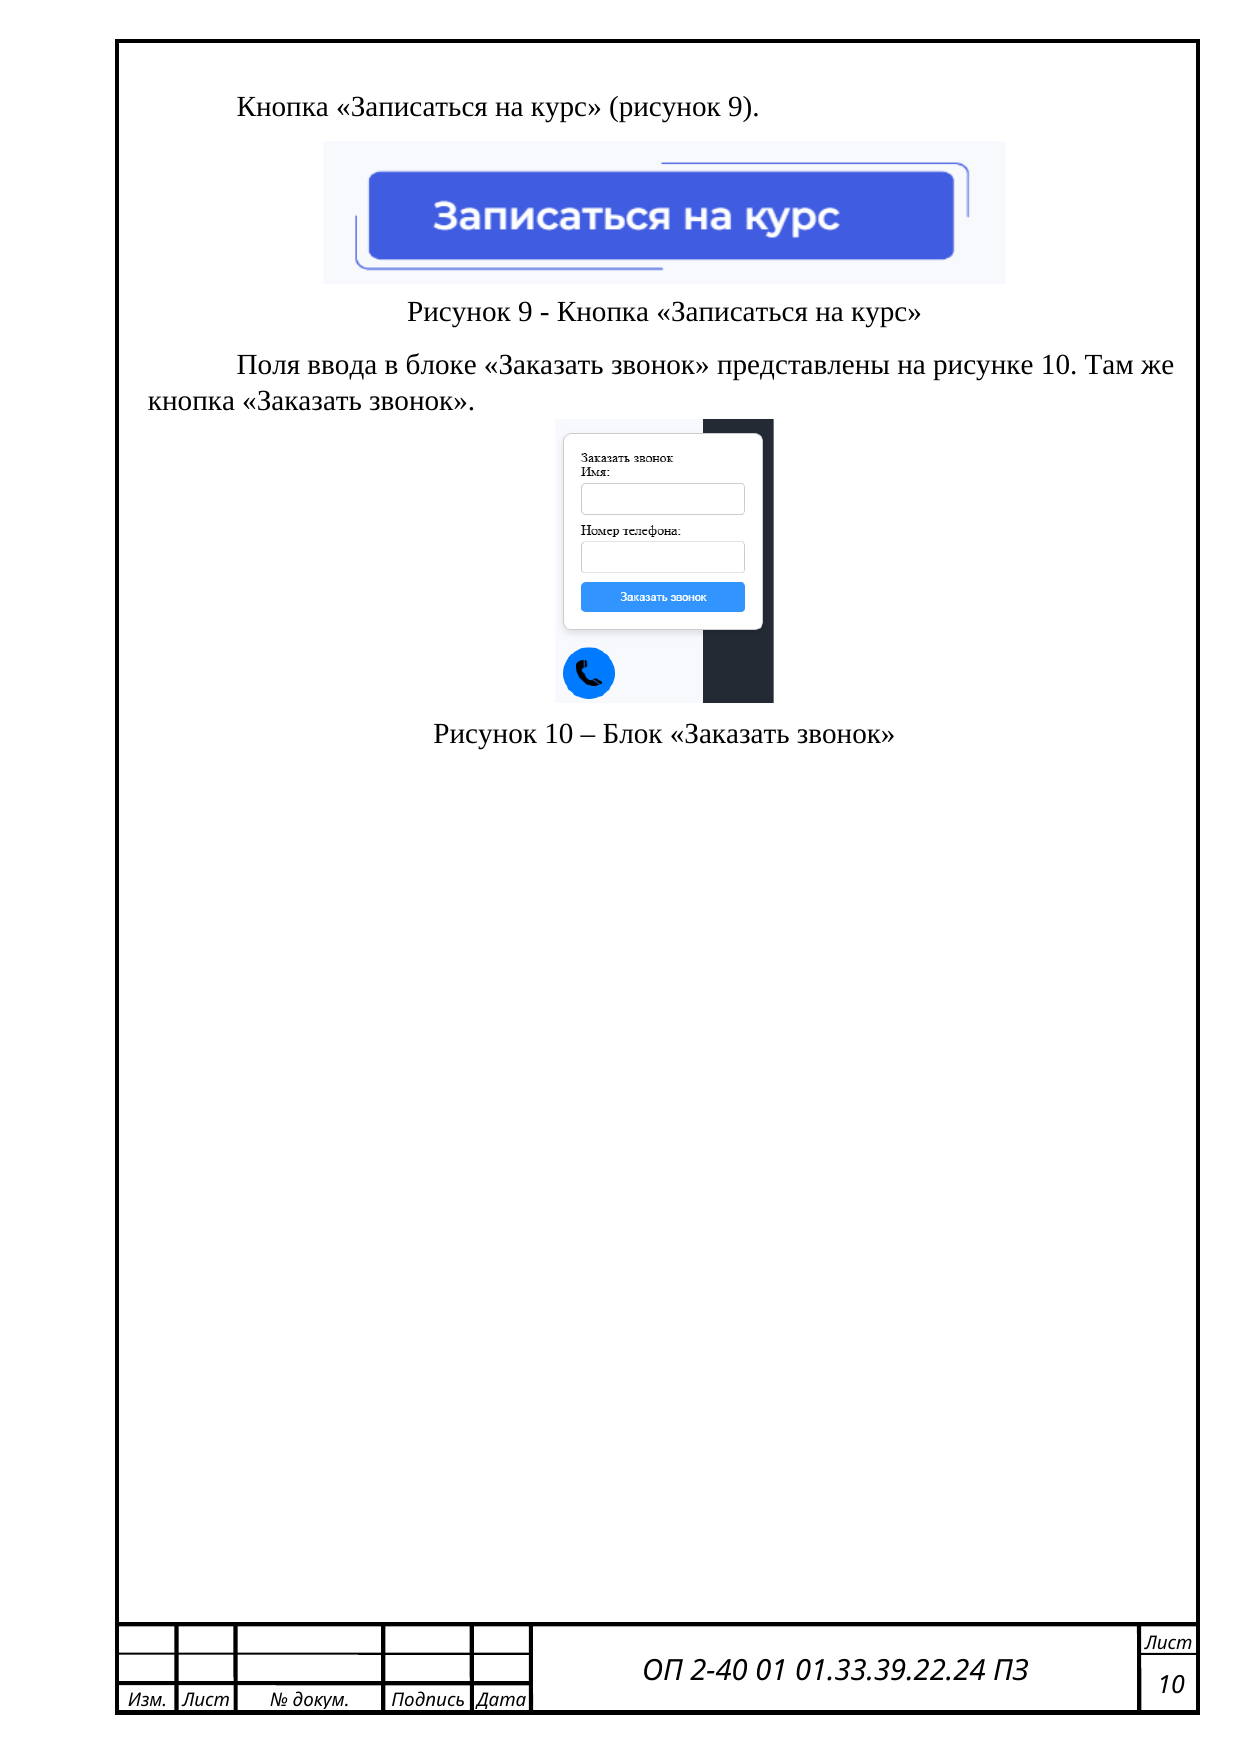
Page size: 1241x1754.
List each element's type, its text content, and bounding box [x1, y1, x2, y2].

text Рисунок 9 - Кнопка «Записаться на курс» [148, 294, 1181, 327]
text Рисунок 10 – Блок «Заказать звонок» [148, 713, 1181, 751]
picture [323, 141, 1006, 284]
picture [555, 419, 774, 703]
text Кнопка «Записаться на курс» (рисунок 9). [148, 89, 1181, 122]
text Поля ввода в блоке «Заказать звонок» представлены на рисунке 10. Там же кнопка «Заказать звонок». [148, 347, 1181, 416]
